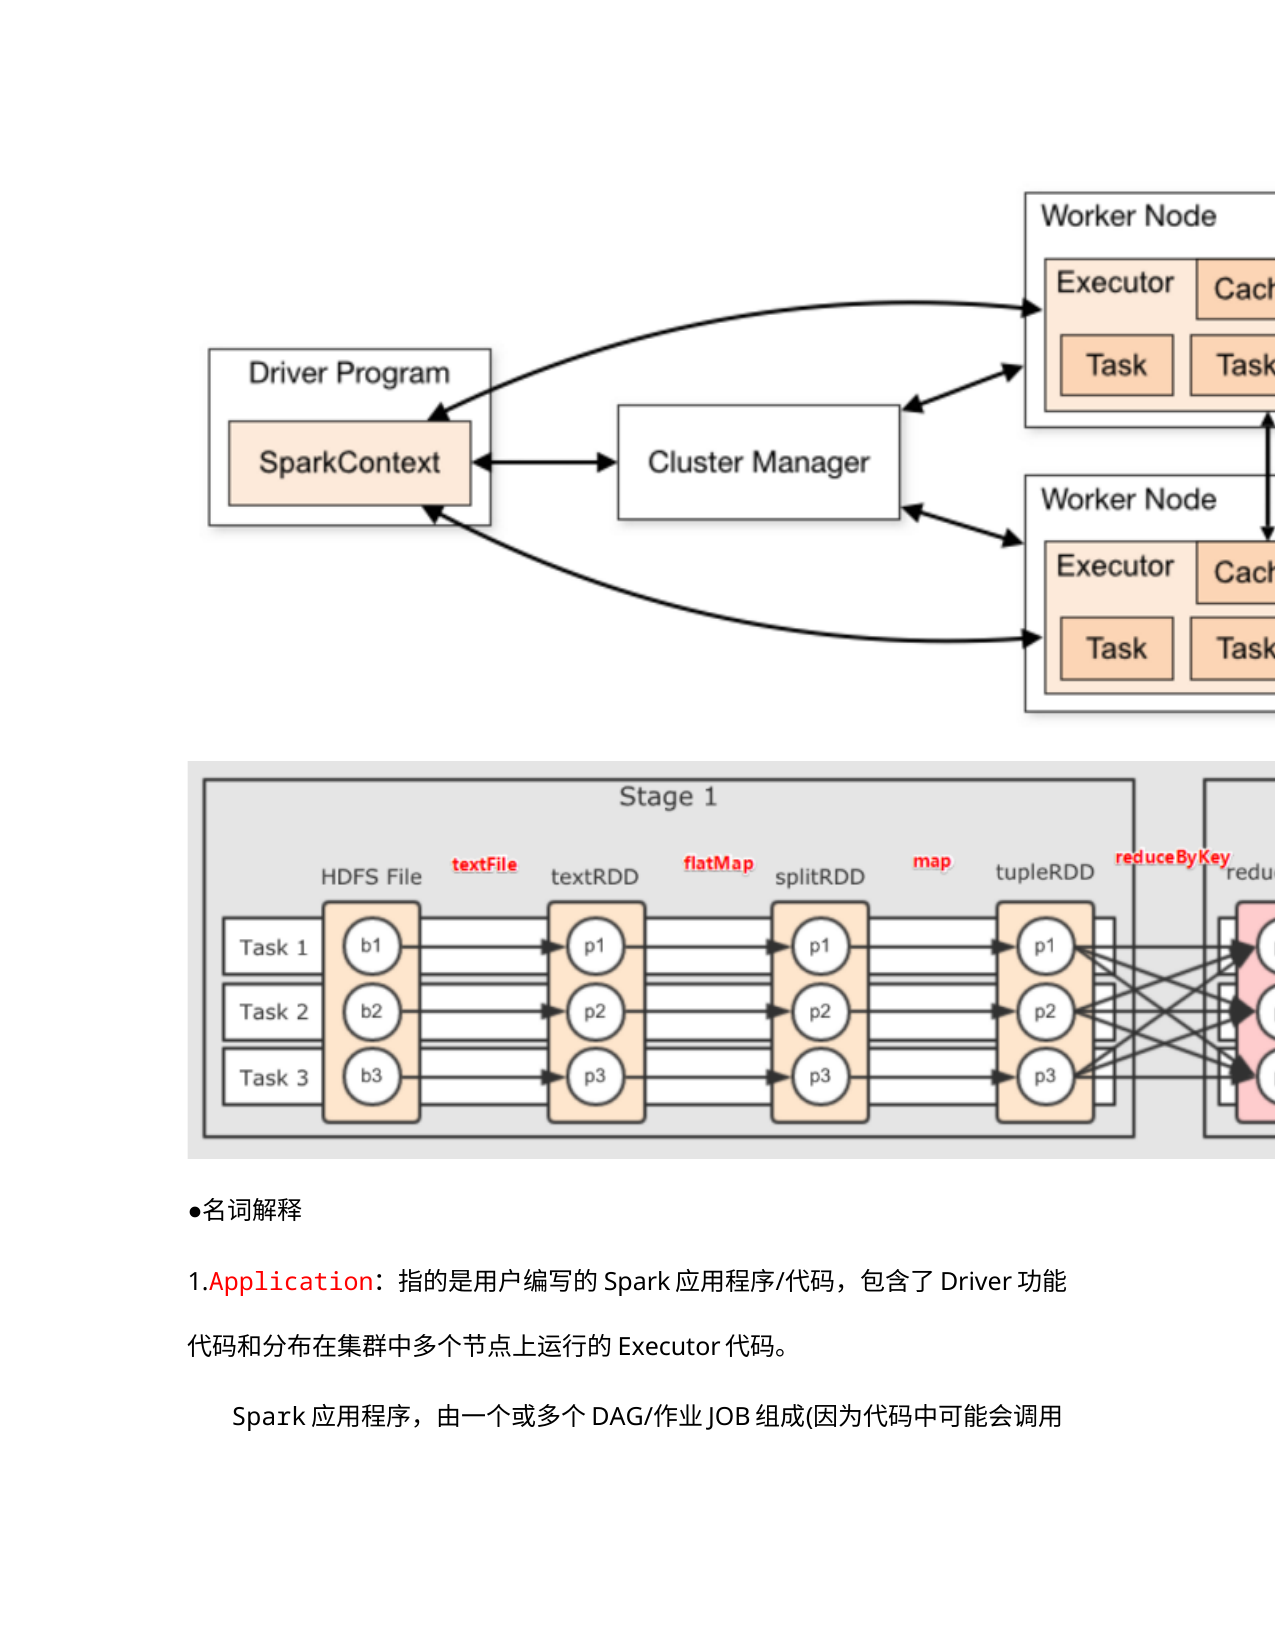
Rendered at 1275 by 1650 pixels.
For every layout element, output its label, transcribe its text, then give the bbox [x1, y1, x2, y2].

text 1.Application：指的是用户编写的Spark应用程序/代码，包含了Driver功能代码和分布在集群中多个节点上运行的Executor代码。 [187, 1247, 1087, 1377]
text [187, 1382, 1087, 1447]
text ●名词解释 [187, 1176, 1087, 1241]
